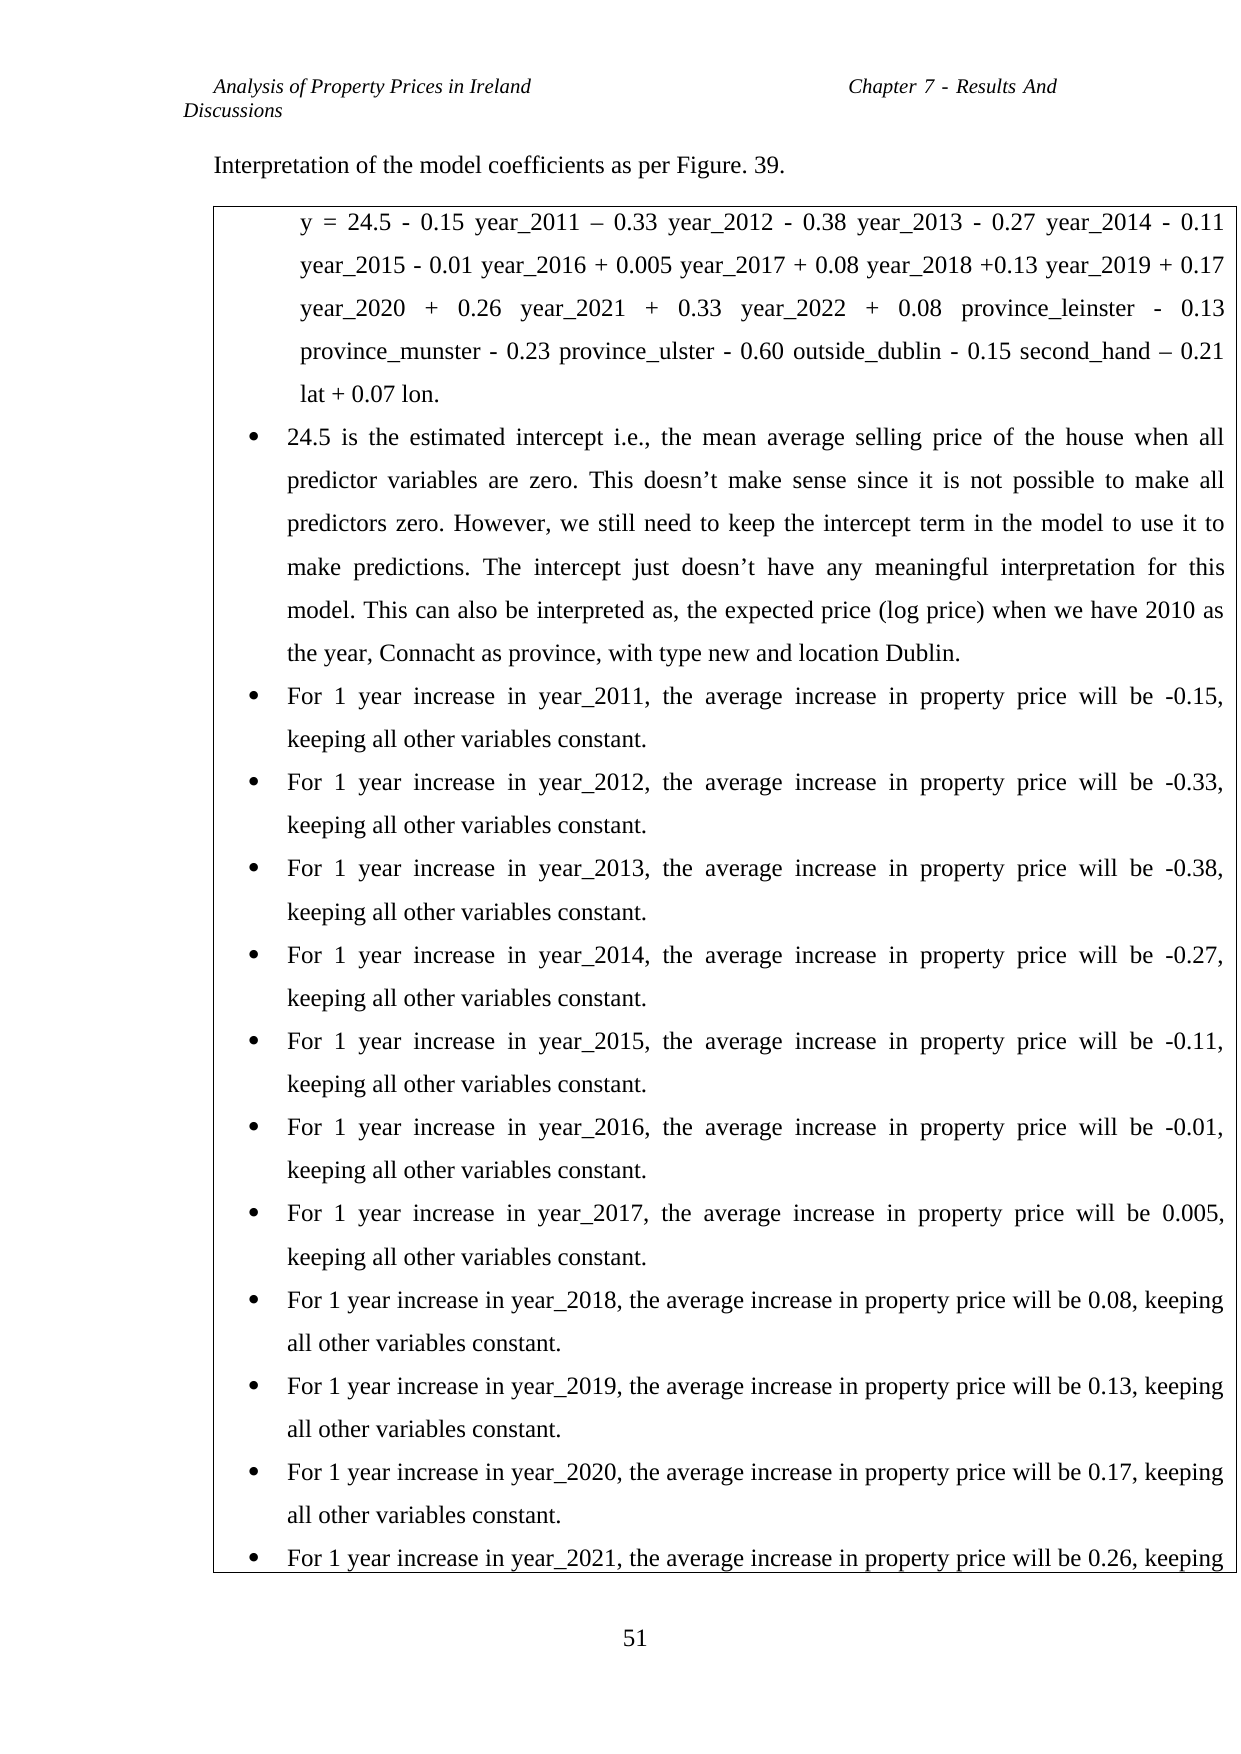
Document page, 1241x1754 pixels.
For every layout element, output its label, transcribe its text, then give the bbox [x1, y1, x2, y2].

text Interpretation of the model coefficients as per Figure. 39. [213, 150, 1057, 179]
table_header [214, 207, 1236, 1572]
